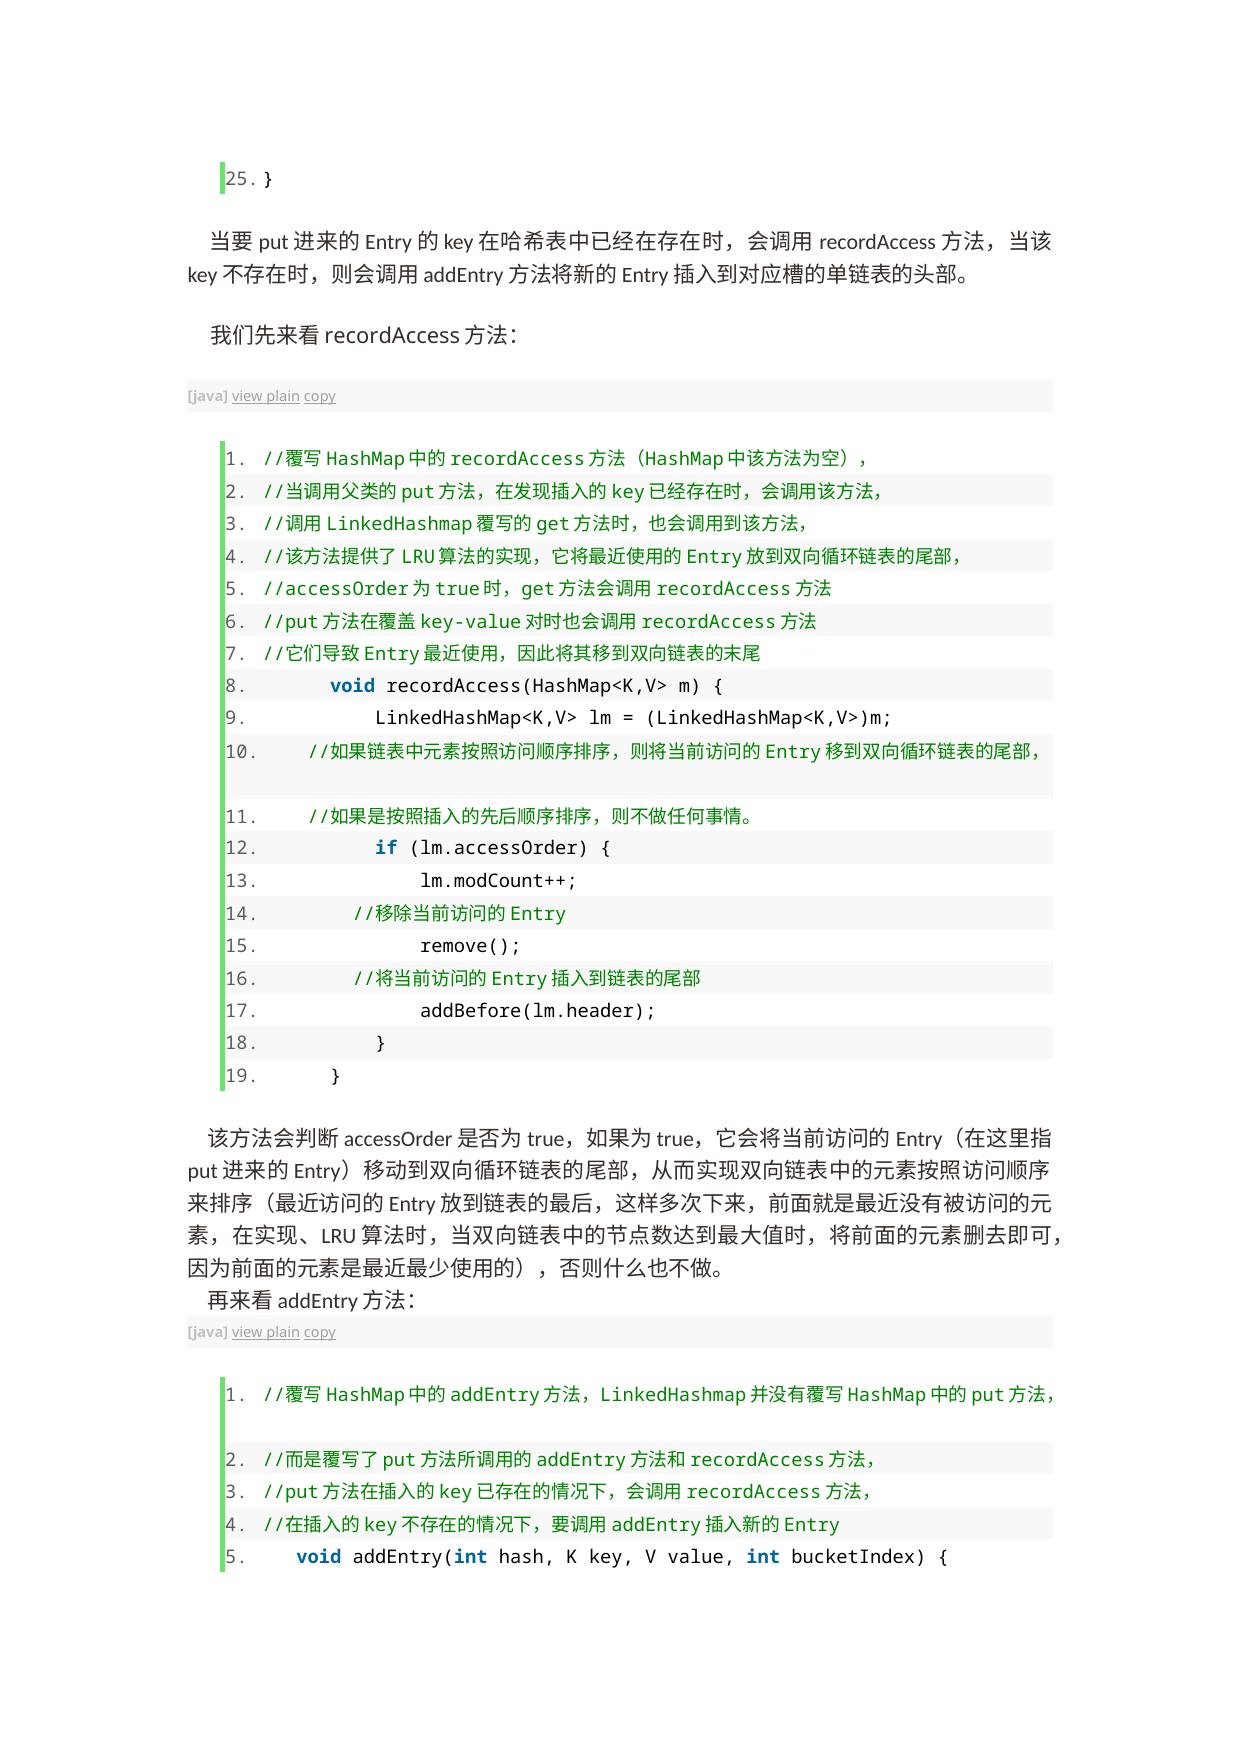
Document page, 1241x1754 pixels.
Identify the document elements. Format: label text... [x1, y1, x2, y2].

text [java] view plain copy [187, 1315, 1053, 1348]
list //将当前访问的Entry插入到链表的尾部 [225, 961, 1053, 994]
list //它们导致Entry最近使用，因此将其移到双向链表的末尾 [225, 636, 1053, 669]
list void recordAccess(HashMap<K,V> m) { [225, 669, 1053, 701]
list if (lm.accessOrder) { [225, 831, 1053, 864]
list lm.modCount++; [225, 864, 1053, 896]
list //覆写HashMap中的recordAccess方法（HashMap中该方法为空）， [225, 441, 1053, 474]
list void addEntry(int hash, K key, V value, int bucketIndex) { [225, 1539, 1053, 1572]
list //put方法在插入的key已存在的情况下，会调用recordAccess方法， [225, 1474, 1053, 1507]
list //如果是按照插入的先后顺序排序，则不做任何事情。 [225, 799, 1053, 831]
list //移除当前访问的Entry [225, 896, 1053, 929]
list //在插入的key不存在的情况下，要调用addEntry插入新的Entry [225, 1507, 1053, 1539]
list //调用LinkedHashmap覆写的get方法时，也会调用到该方法， [225, 506, 1053, 539]
text 我们先来看recordAccess方法： [187, 318, 1053, 350]
list remove(); [225, 929, 1053, 961]
list addBefore(lm.header); [225, 994, 1053, 1026]
list //put方法在覆盖key-value对时也会调用recordAccess方法 [225, 604, 1053, 636]
list //该方法提供了LRU算法的实现，它将最近使用的Entry放到双向循环链表的尾部， [225, 539, 1053, 571]
list //accessOrder为true时，get方法会调用recordAccess方法 [225, 571, 1053, 604]
text 当要put进来的Entry的key在哈希表中已经在存在时，会调用recordAccess方法，当该key不存在时，则会调用addEntry方法将新的Entry插入到对应槽的单链表的头部。 [187, 224, 1053, 289]
text 该方法会判断accessOrder是否为true，如果为true，它会将当前访问的Entry（在这里指put进来的Entry）移动到双向循环链表的尾部，从而实现双向链表中的元素按照访问顺序来排序（最近访问的Entry放到链表的最后，这样多次下来，前面就是最近没有被访问的元素，在实现、LRU算法时，当双向链表中的节点数达到最大值时，将前面的元素删去即可，因为前面的元素是最近最少使用的），否则什么也不做。 再来看addEntry方法： [187, 1120, 1053, 1315]
list } [225, 162, 1053, 194]
list LinkedHashMap<K,V> lm = (LinkedHashMap<K,V>)m; [225, 701, 1053, 734]
list //覆写HashMap中的addEntry方法，LinkedHashmap并没有覆写HashMap中的put方法， [225, 1377, 1053, 1442]
text [java] view plain copy [187, 379, 1053, 412]
list //而是覆写了put方法所调用的addEntry方法和recordAccess方法， [225, 1442, 1053, 1474]
list //如果链表中元素按照访问顺序排序，则将当前访问的Entry移到双向循环链表的尾部， [225, 734, 1053, 799]
list } [225, 1059, 1053, 1091]
list //当调用父类的put方法，在发现插入的key已经存在时，会调用该方法， [225, 474, 1053, 506]
list } [225, 1026, 1053, 1059]
